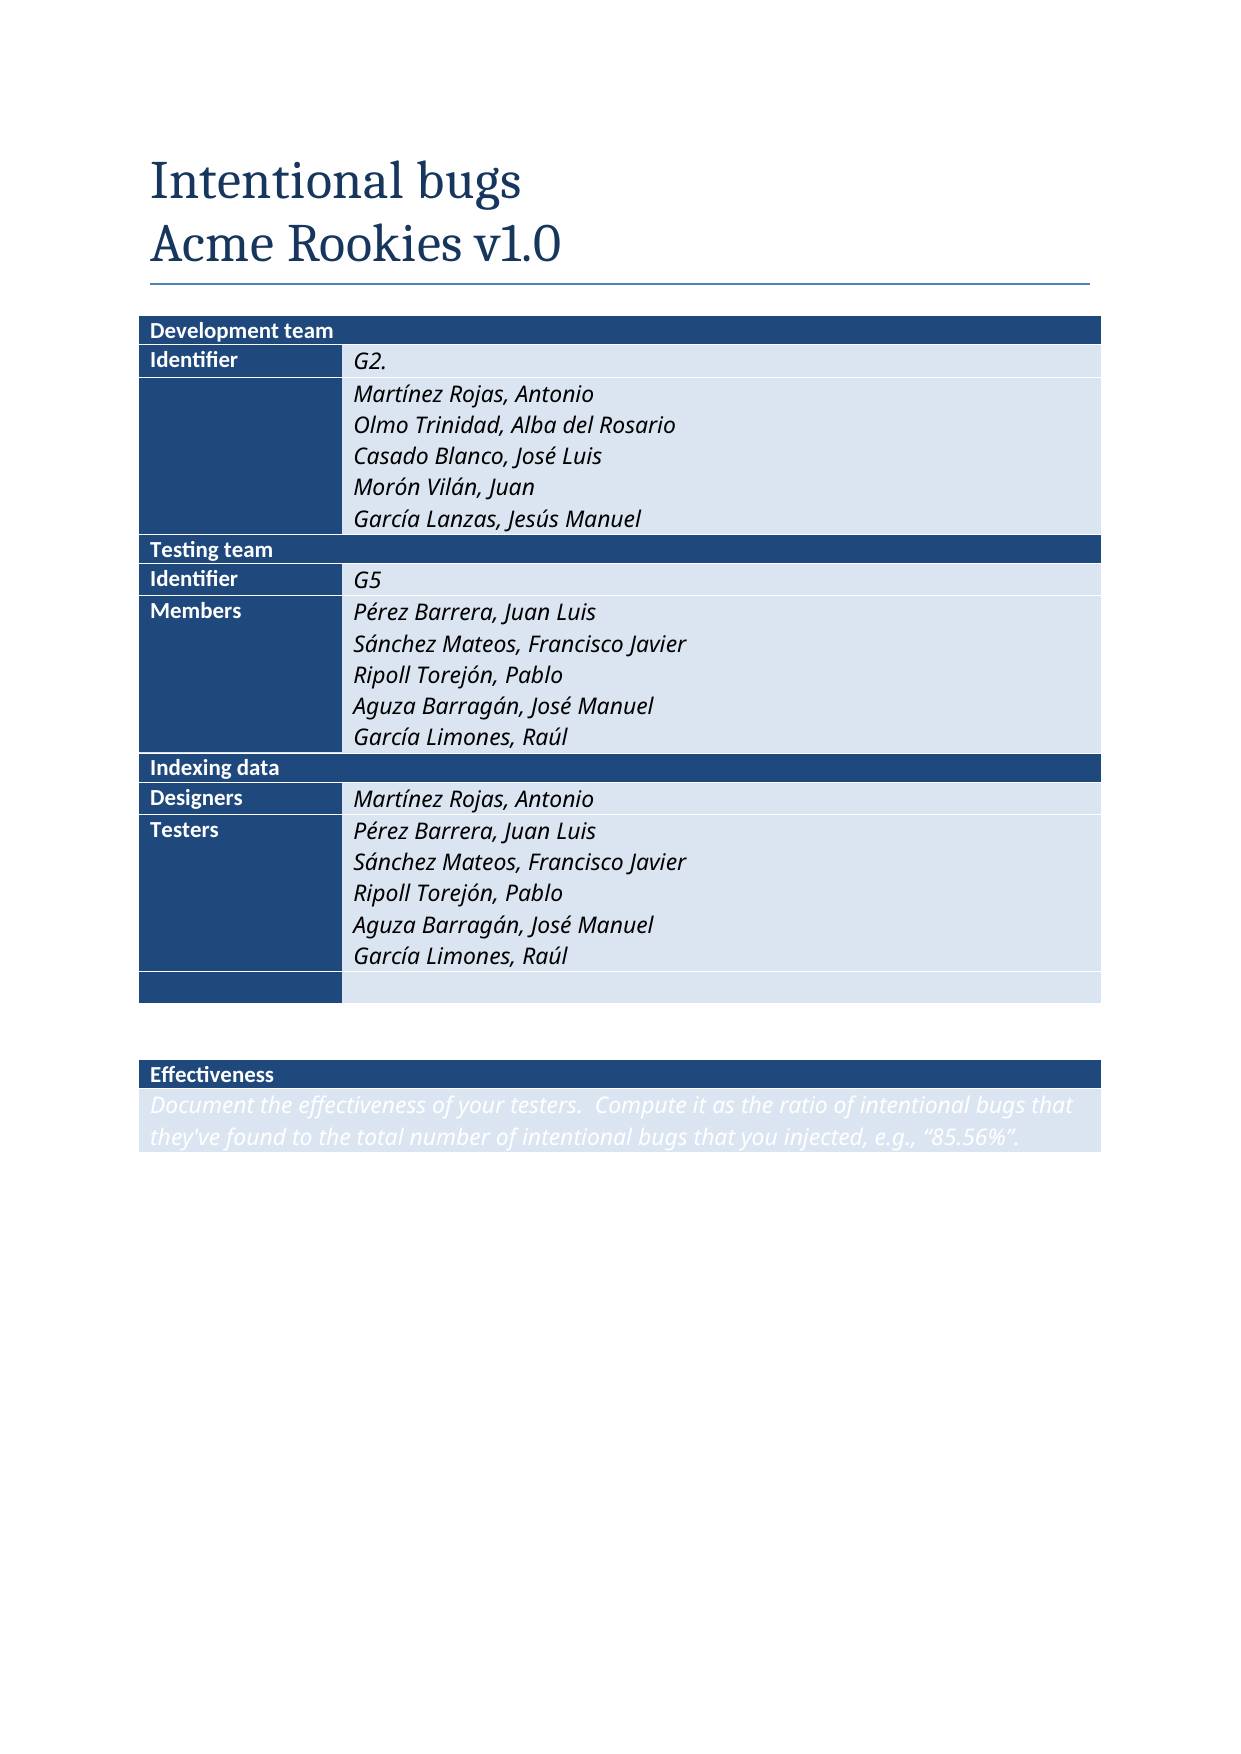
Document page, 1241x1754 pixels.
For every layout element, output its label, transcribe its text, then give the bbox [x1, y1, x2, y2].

table_cell Document the effectiveness of your testers. Compute it as the ratio of intentional bugs that they've found to the total number of intentional bugs that you injected, e.g., “85.56%”. [139, 1089, 1101, 1152]
table_header Effectiveness [139, 1060, 1101, 1088]
table_cell G5 [342, 564, 1101, 595]
table_cell Indexing data [139, 754, 1101, 782]
title Intentional bugs Acme Rookies v1.0 [150, 150, 1090, 283]
table_cell Testing team [139, 535, 1101, 563]
table_cell Pérez Barrera, Juan Luis Sánchez Mateos, Francisco Javier Ripoll Torejón, Pablo Aguza Barragán, José Manuel García Limones, Raúl [342, 815, 1101, 971]
table_cell Members [139, 596, 342, 752]
table_cell [139, 378, 342, 534]
table_cell Identifier [139, 345, 342, 377]
table_cell Pérez Barrera, Juan Luis Sánchez Mateos, Francisco Javier Ripoll Torejón, Pablo Aguza Barragán, José Manuel García Limones, Raúl [342, 596, 1101, 752]
table_cell [342, 972, 1101, 1003]
table_header Development team [139, 316, 1101, 344]
table_cell [139, 972, 342, 1003]
table_cell Testers [139, 815, 342, 971]
table_cell Designers [139, 783, 342, 814]
table_cell Martínez Rojas, Antonio Olmo Trinidad, Alba del Rosario Casado Blanco, José Luis Morón Vilán, Juan García Lanzas, Jesús Manuel [342, 378, 1101, 534]
table_cell Martínez Rojas, Antonio [342, 783, 1101, 814]
table_cell G2. [342, 345, 1101, 377]
table_cell Identifier [139, 564, 342, 595]
